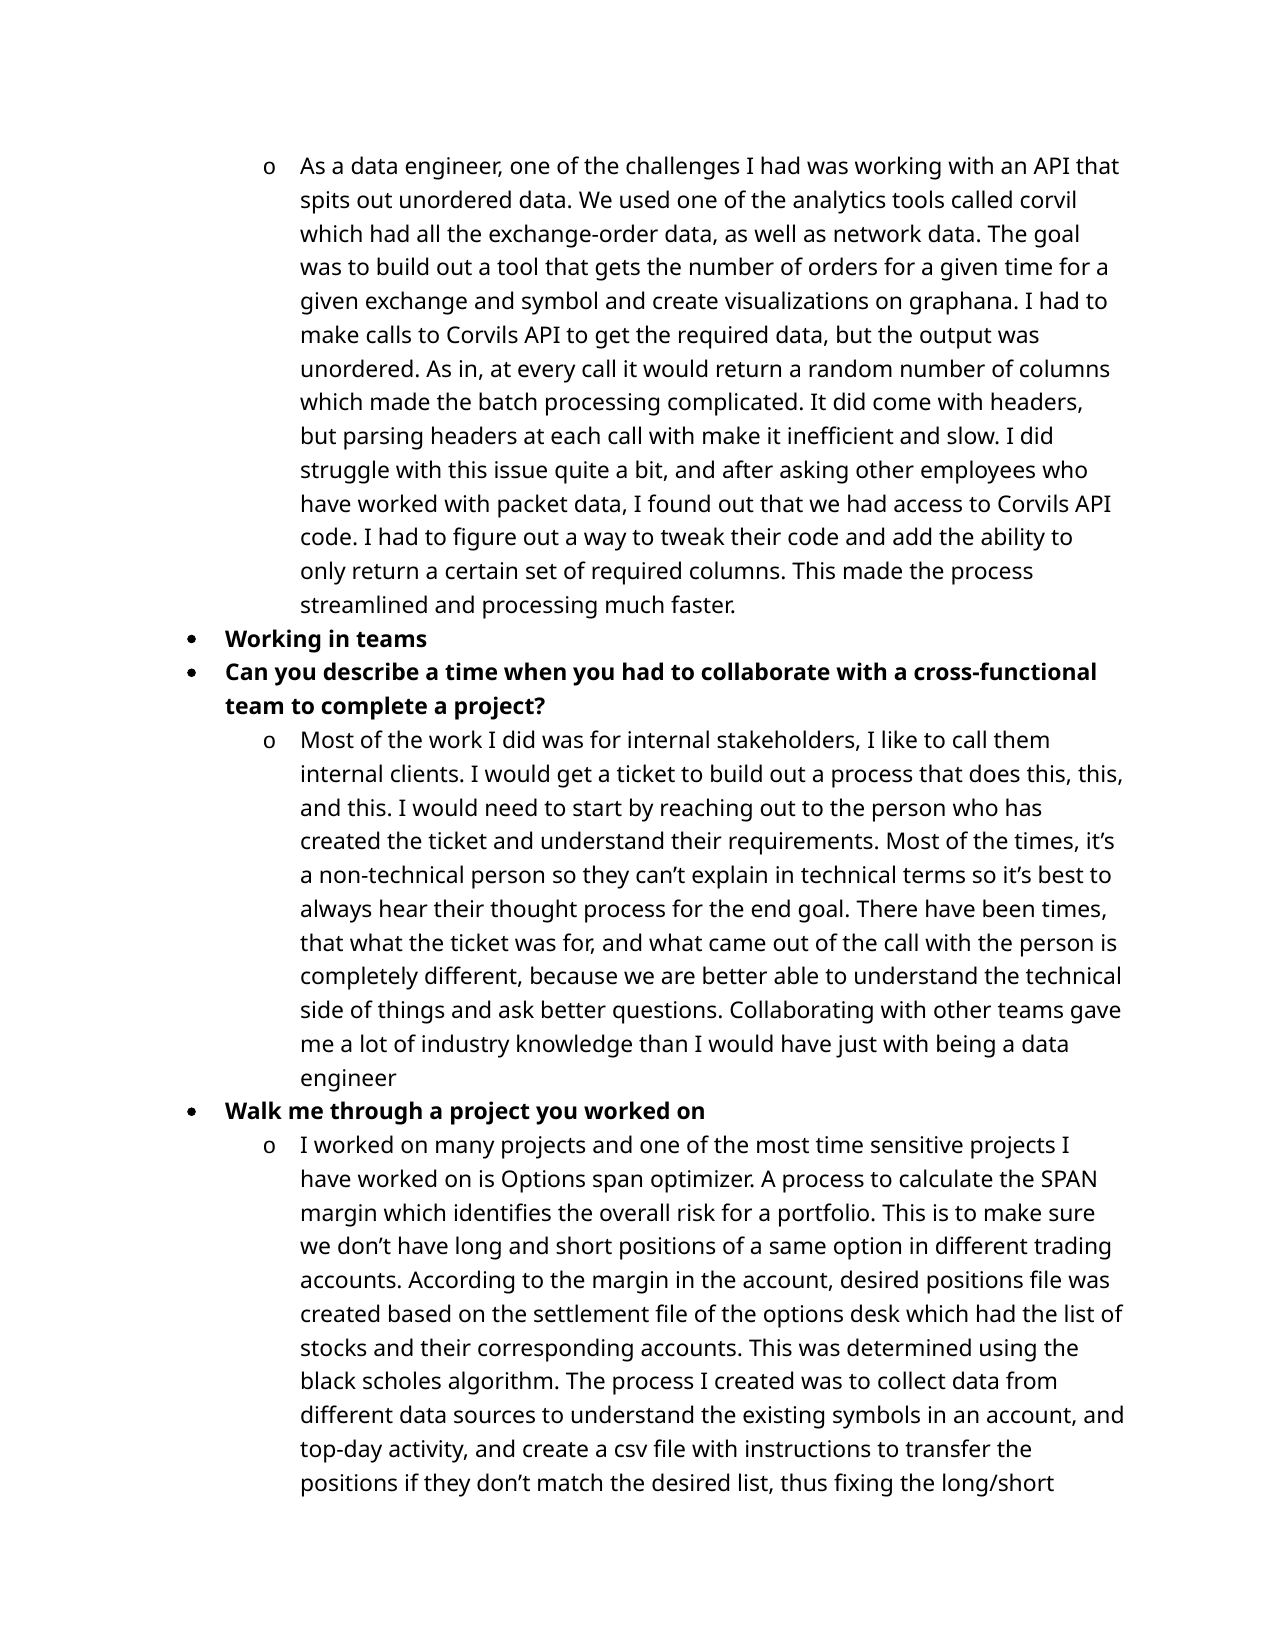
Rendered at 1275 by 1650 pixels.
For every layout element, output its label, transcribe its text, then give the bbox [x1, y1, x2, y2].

list Walk me through a project you worked on [187, 1095, 1125, 1126]
list Most of the work I did was for internal stakeholders, I like to call them internal clients. I would get a ticket to build out a process that does this, this, and this. I would need to start by reaching out to the person who has created the ticket and understand their requirements. Most of the times, it’s a non-technical person so they can’t explain in technical terms so it’s best to always hear their thought process for the end goal. There have been times, that what the ticket was for, and what came out of the call with the person is completely different, because we are better able to understand the technical side of things and ask better questions. Collaborating with other teams gave me a lot of industry knowledge than I would have just with being a data engineer [262, 724, 1125, 1093]
list Working in teams [187, 623, 1125, 654]
list Can you describe a time when you had to collaborate with a cross-functional team to complete a project? [187, 656, 1125, 721]
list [262, 1129, 1125, 1498]
list As a data engineer, one of the challenges I had was working with an API that spits out unordered data. We used one of the analytics tools called corvil which had all the exchange-order data, as well as network data. The goal was to build out a tool that gets the number of orders for a given time for a given exchange and symbol and create visualizations on graphana. I had to make calls to Corvils API to get the required data, but the output was unordered. As in, at every call it would return a random number of columns which made the batch processing complicated. It did come with headers, but parsing headers at each call with make it inefficient and slow. I did struggle with this issue quite a bit, and after asking other employees who have worked with packet data, I found out that we had access to Corvils API code. I had to figure out a way to tweak their code and add the ability to only return a certain set of required columns. This made the process streamlined and processing much faster. [262, 150, 1125, 620]
